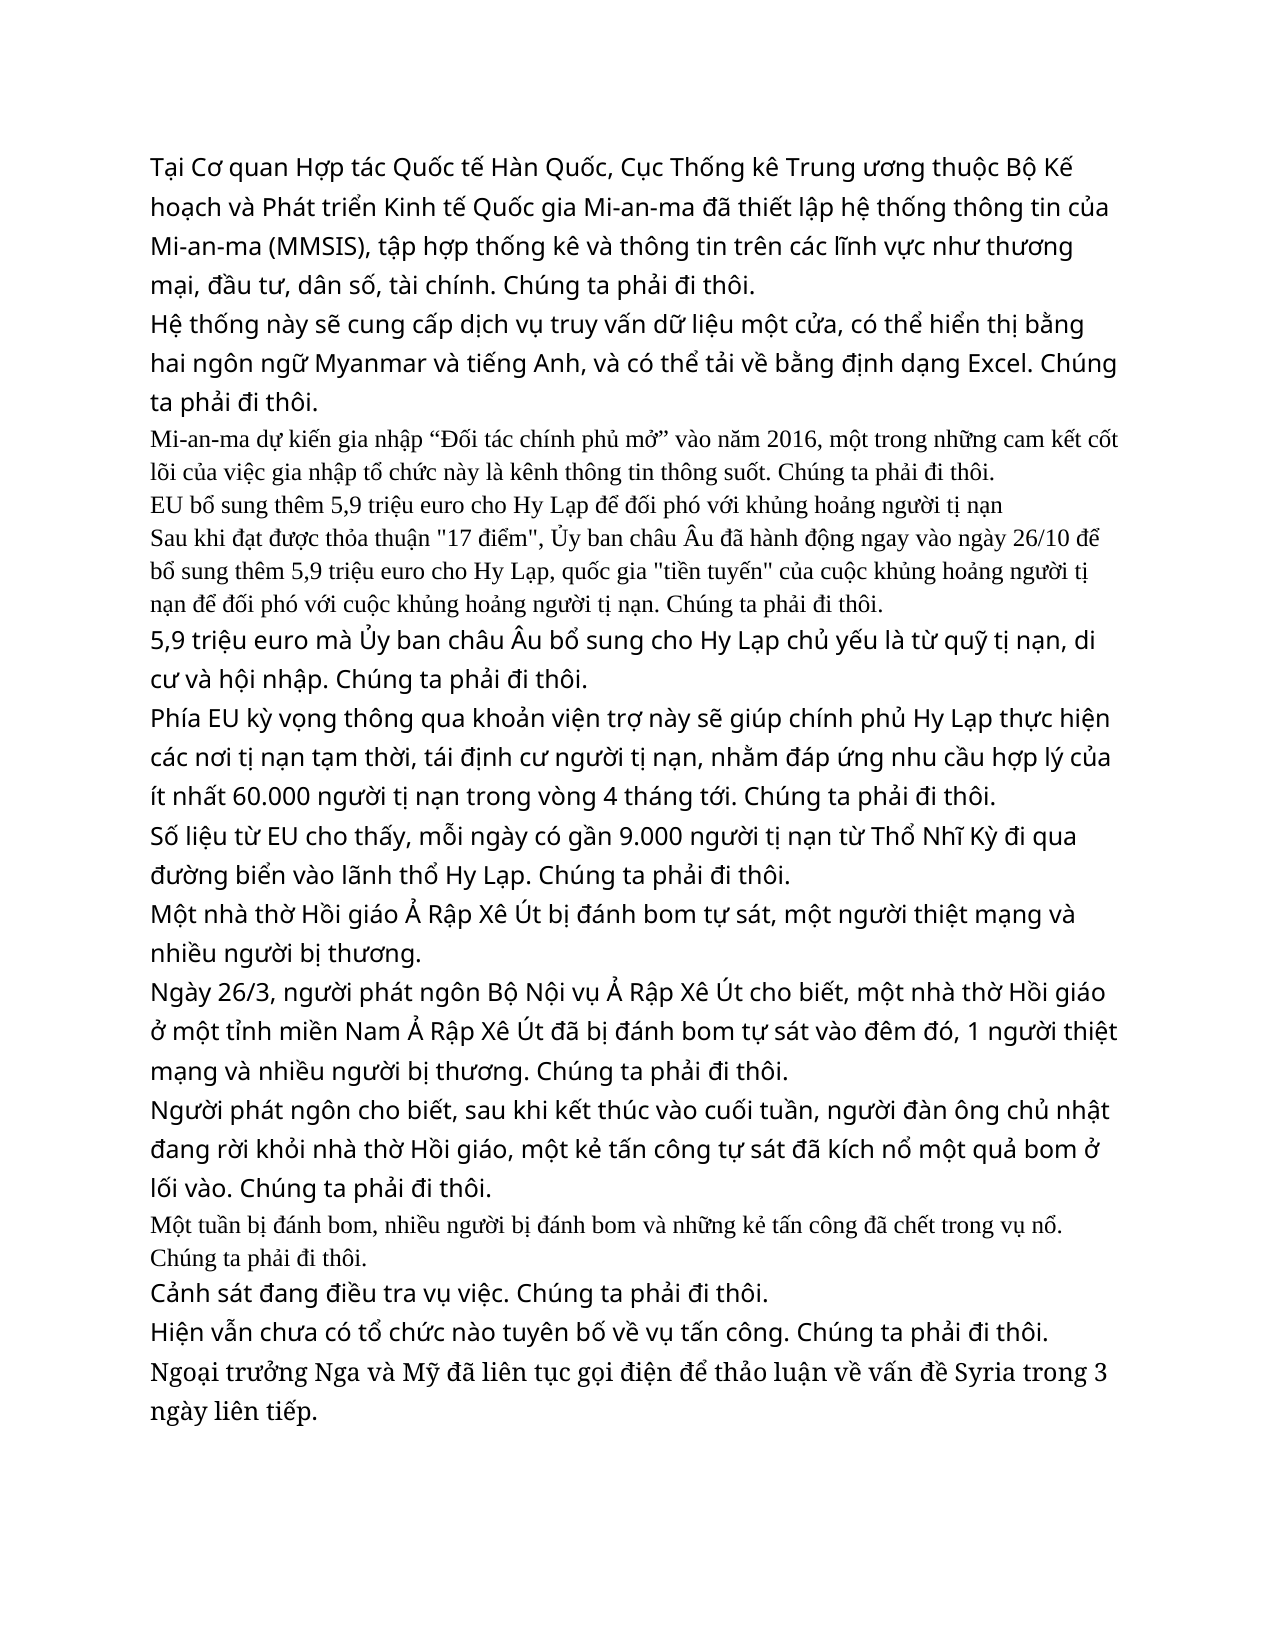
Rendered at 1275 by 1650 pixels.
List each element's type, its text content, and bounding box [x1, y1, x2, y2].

text Ngày 26/3, người phát ngôn Bộ Nội vụ Ả Rập Xê Út cho biết, một nhà thờ Hồi giáo ở một tỉnh miền Nam Ả Rập Xê Út đã bị đánh bom tự sát vào đêm đó, 1 người thiệt mạng và nhiều người bị thương. Chúng ta phải đi thôi. [150, 975, 1125, 1087]
text Một tuần bị đánh bom, nhiều người bị đánh bom và những kẻ tấn công đã chết trong vụ nổ. Chúng ta phải đi thôi. [150, 1210, 1125, 1272]
text Phía EU kỳ vọng thông qua khoản viện trợ này sẽ giúp chính phủ Hy Lạp thực hiện các nơi tị nạn tạm thời, tái định cư người tị nạn, nhằm đáp ứng nhu cầu hợp lý của ít nhất 60.000 người tị nạn trong vòng 4 tháng tới. Chúng ta phải đi thôi. [150, 701, 1125, 813]
text Ngoại trưởng Nga và Mỹ đã liên tục gọi điện để thảo luận về vấn đề Syria trong 3 ngày liên tiếp. [150, 1354, 1125, 1427]
text EU bổ sung thêm 5,9 triệu euro cho Hy Lạp để đối phó với khủng hoảng người tị nạn [150, 490, 1125, 519]
text Một nhà thờ Hồi giáo Ả Rập Xê Út bị đánh bom tự sát, một người thiệt mạng và nhiều người bị thương. [150, 896, 1125, 970]
text Cảnh sát đang điều tra vụ việc. Chúng ta phải đi thôi. [150, 1276, 1125, 1310]
text 5,9 triệu euro mà Ủy ban châu Âu bổ sung cho Hy Lạp chủ yếu là từ quỹ tị nạn, di cư và hội nhập. Chúng ta phải đi thôi. [150, 622, 1125, 696]
text Sau khi đạt được thỏa thuận "17 điểm", Ủy ban châu Âu đã hành động ngay vào ngày 26/10 để bổ sung thêm 5,9 triệu euro cho Hy Lạp, quốc gia "tiền tuyến" của cuộc khủng hoảng người tị nạn để đối phó với cuộc khủng hoảng người tị nạn. Chúng ta phải đi thôi. [150, 523, 1125, 618]
text Số liệu từ EU cho thấy, mỗi ngày có gần 9.000 người tị nạn từ Thổ Nhĩ Kỳ đi qua đường biển vào lãnh thổ Hy Lạp. Chúng ta phải đi thôi. [150, 818, 1125, 891]
text Hệ thống này sẽ cung cấp dịch vụ truy vấn dữ liệu một cửa, có thể hiển thị bằng hai ngôn ngữ Myanmar và tiếng Anh, và có thể tải về bằng định dạng Excel. Chúng ta phải đi thôi. [150, 307, 1125, 419]
text Tại Cơ quan Hợp tác Quốc tế Hàn Quốc, Cục Thống kê Trung ương thuộc Bộ Kế hoạch và Phát triển Kinh tế Quốc gia Mi-an-ma đã thiết lập hệ thống thông tin của Mi-an-ma (MMSIS), tập hợp thống kê và thông tin trên các lĩnh vực như thương mại, đầu tư, dân số, tài chính. Chúng ta phải đi thôi. [150, 150, 1125, 302]
text Hiện vẫn chưa có tổ chức nào tuyên bố về vụ tấn công. Chúng ta phải đi thôi. [150, 1315, 1125, 1349]
text Mi-an-ma dự kiến gia nhập “Đối tác chính phủ mở” vào năm 2016, một trong những cam kết cốt lõi của việc gia nhập tổ chức này là kênh thông tin thông suốt. Chúng ta phải đi thôi. [150, 424, 1125, 486]
text Người phát ngôn cho biết, sau khi kết thúc vào cuối tuần, người đàn ông chủ nhật đang rời khỏi nhà thờ Hồi giáo, một kẻ tấn công tự sát đã kích nổ một quả bom ở lối vào. Chúng ta phải đi thôi. [150, 1092, 1125, 1205]
